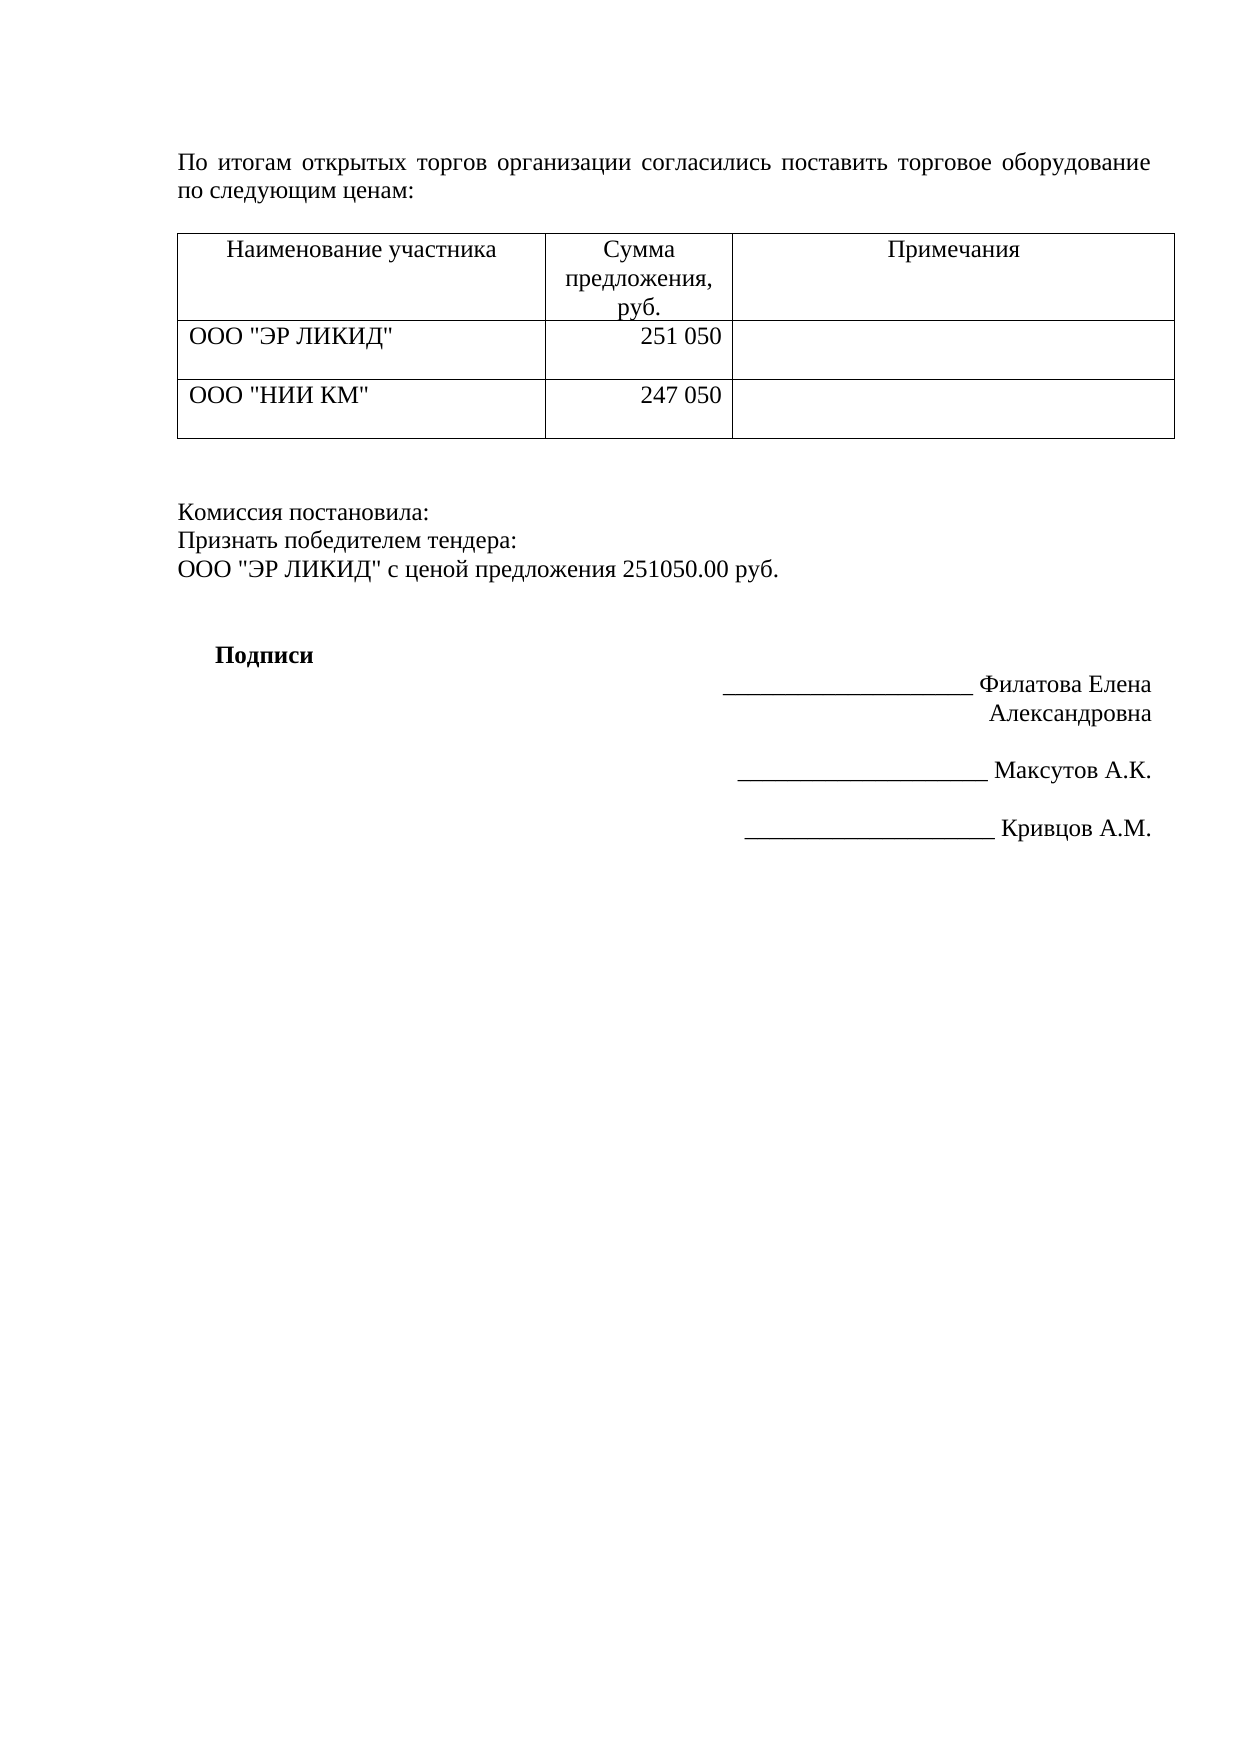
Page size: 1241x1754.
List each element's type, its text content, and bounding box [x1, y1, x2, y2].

table_cell ООО "НИИ КМ" [178, 380, 545, 438]
text Комиссия постановила: [177, 497, 1152, 525]
table_cell [733, 321, 1174, 379]
text По итогам открытых торгов организации согласились поставить торговое оборудование по следующим ценам: [177, 147, 1152, 204]
table_cell ООО "ЭР ЛИКИД" [178, 321, 545, 379]
table_cell 251 050 [546, 321, 732, 379]
table_header Примечания [733, 234, 1174, 320]
table_cell 247 050 [546, 380, 732, 438]
text ____________________ Кривцов А.М. [702, 813, 1152, 842]
text Подписи [215, 640, 1152, 669]
text ____________________ Филатова Елена Александровна [702, 669, 1152, 727]
text ООО "ЭР ЛИКИД" с ценой предложения 251050.00 руб. [177, 554, 1152, 583]
text Признать победителем тендера: [177, 525, 1152, 554]
table_cell [733, 380, 1174, 438]
table_header Сумма предложения, руб. [546, 234, 732, 320]
text ____________________ Максутов А.К. [702, 755, 1152, 784]
table_header Наименование участника [178, 234, 545, 320]
